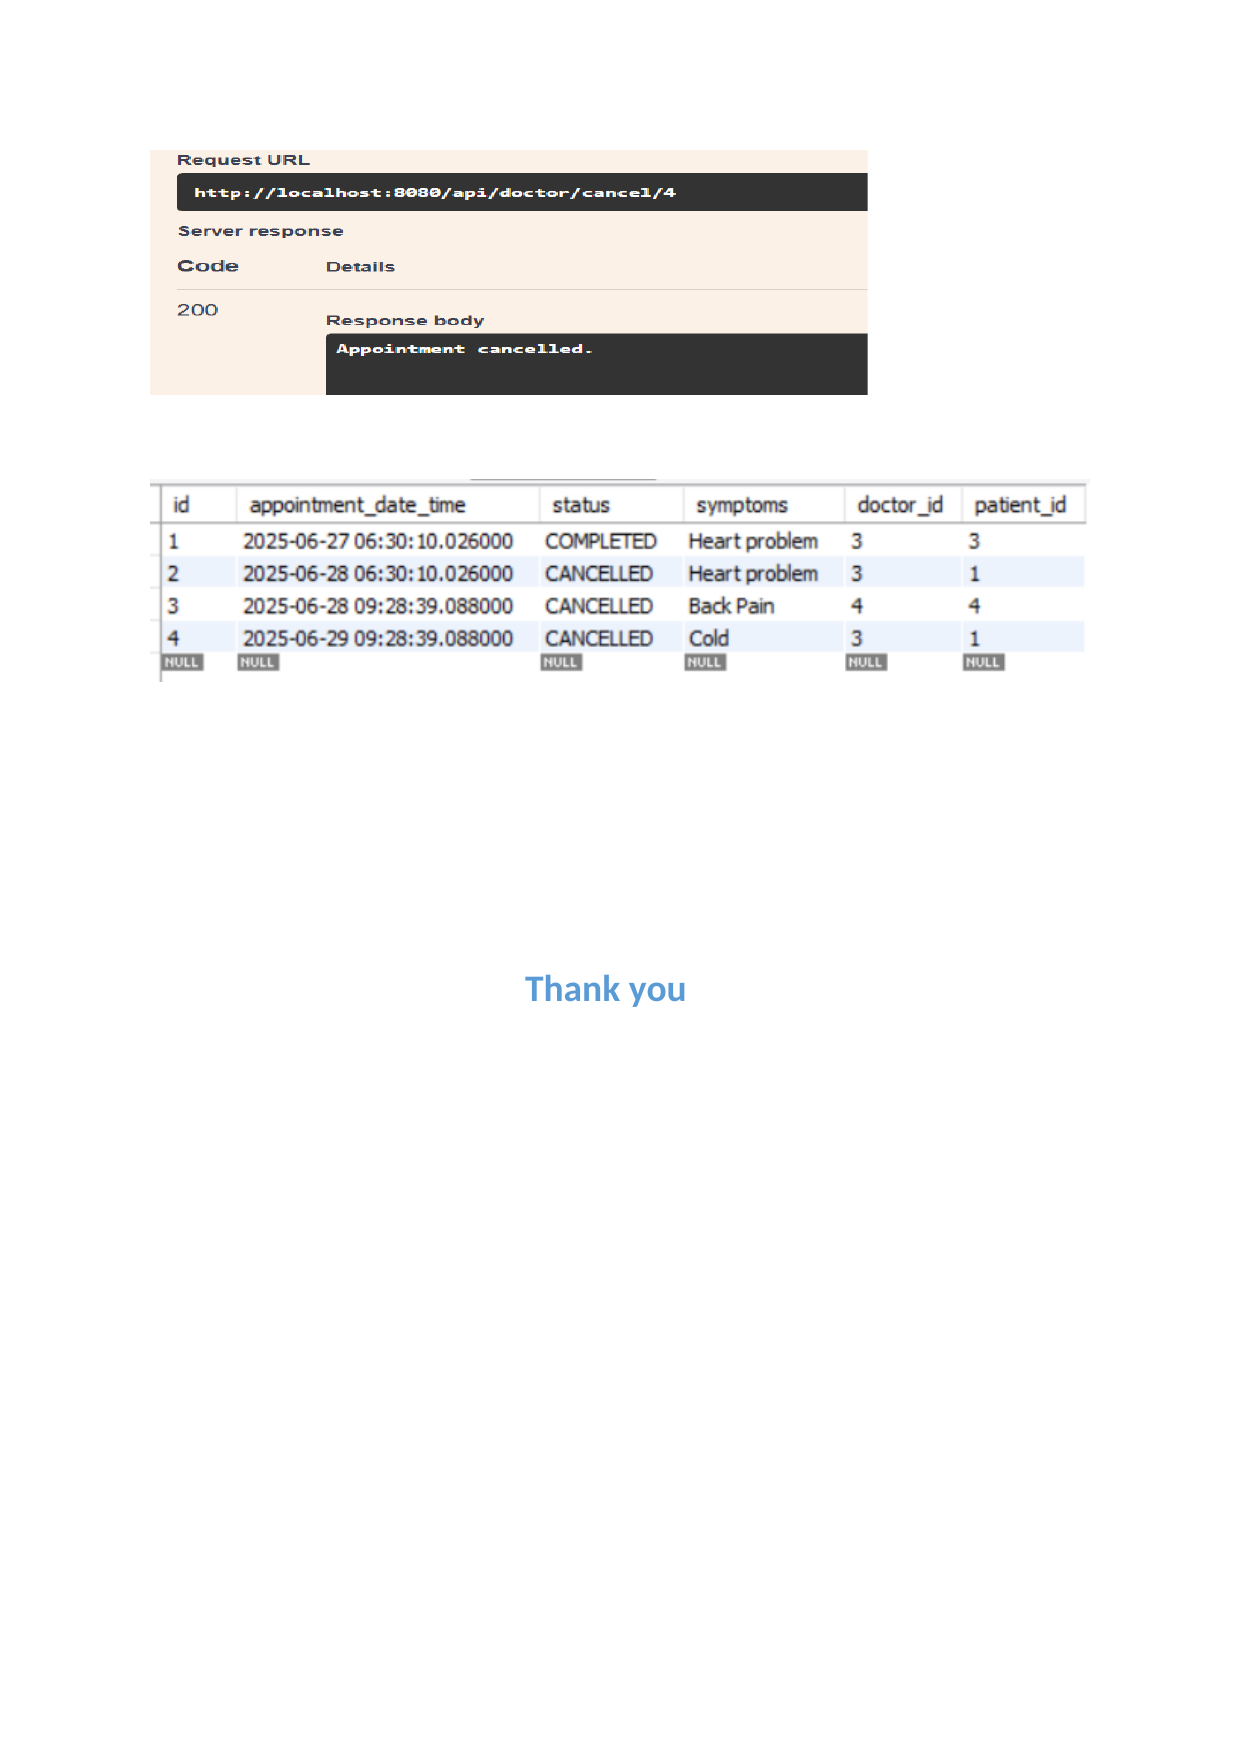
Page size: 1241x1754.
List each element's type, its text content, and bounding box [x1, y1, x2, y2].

picture [150, 479, 1091, 682]
picture [150, 150, 868, 395]
text Thank you [450, 964, 1090, 1010]
